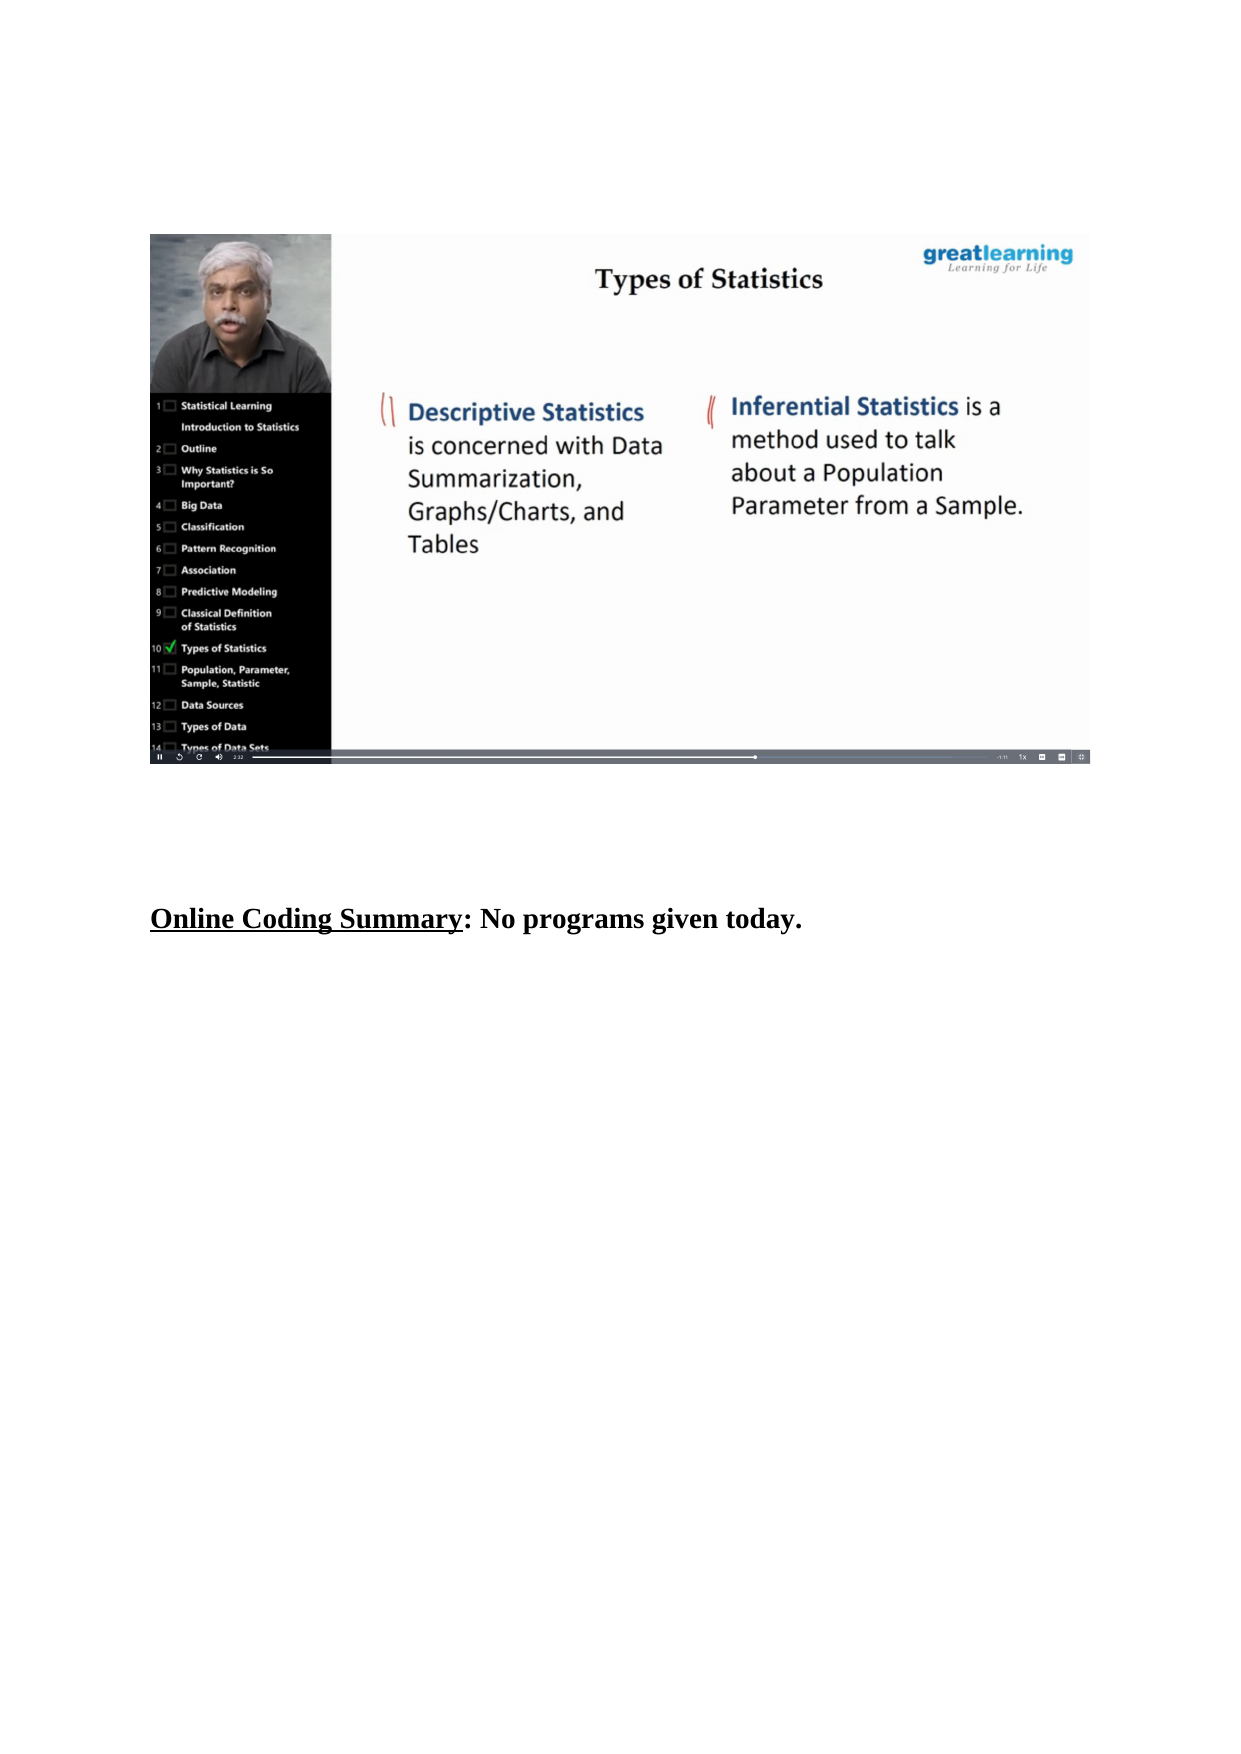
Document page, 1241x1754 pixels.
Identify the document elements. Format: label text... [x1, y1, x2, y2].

text Online Coding Summary: No programs given today. [150, 901, 1090, 934]
picture [150, 234, 1091, 764]
